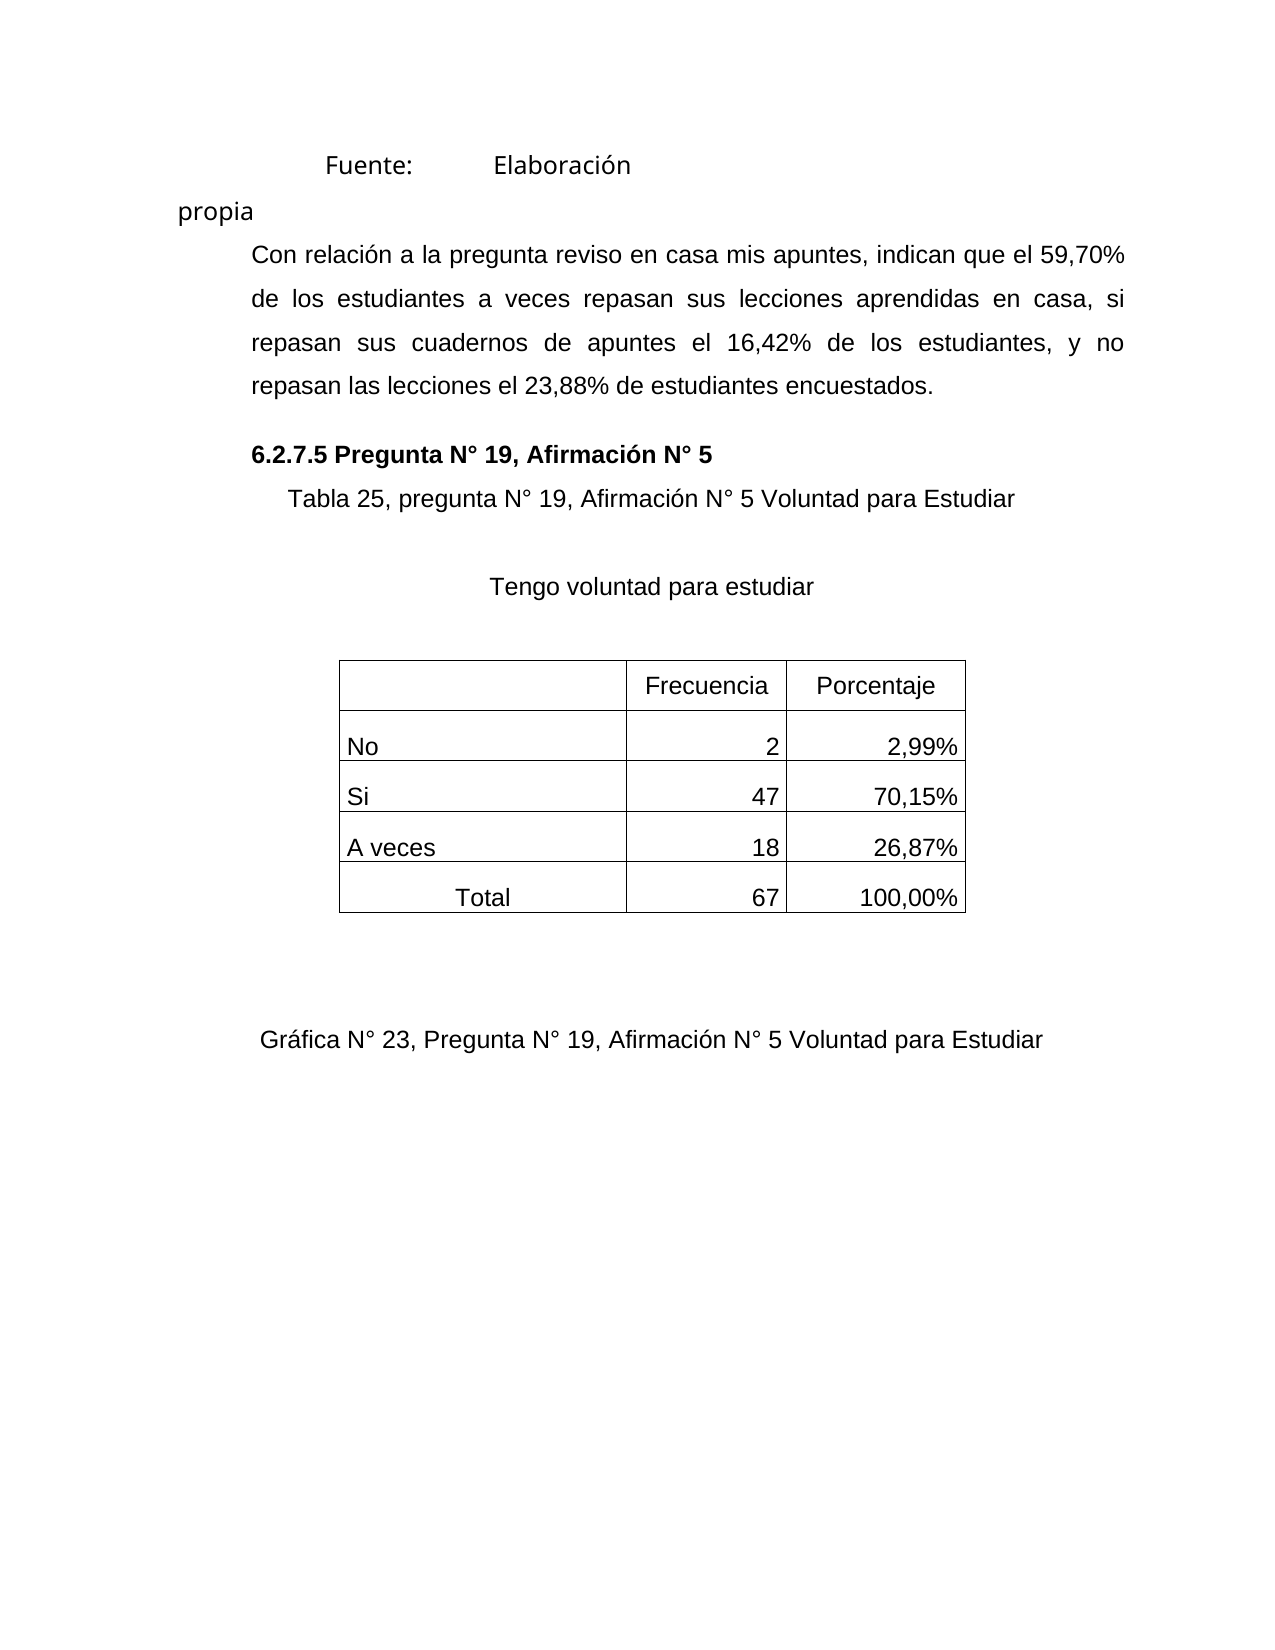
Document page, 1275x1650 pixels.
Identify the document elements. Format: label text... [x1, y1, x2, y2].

text Con relación a la pregunta reviso en casa mis apuntes, indican que el 59,70% de los estudiantes a veces repasan sus lecciones aprendidas en casa, si repasan sus cuadernos de apuntes el 16,42% de los estudiantes, y no repasan las lecciones el 23,88% de estudiantes encuestados. [251, 240, 1126, 400]
text Tengo voluntad para estudiar [177, 572, 1126, 600]
table_header [340, 661, 626, 710]
table_cell A veces [340, 812, 626, 861]
table_cell 2,99% [787, 711, 965, 760]
table_cell Total [340, 862, 626, 912]
table_cell 70,15% [787, 761, 965, 811]
table_cell 100,00% [787, 862, 965, 912]
table_cell Si [340, 761, 626, 811]
table_header Porcentaje [787, 661, 965, 710]
table_cell 47 [627, 761, 786, 811]
table_header Frecuencia [627, 661, 786, 710]
text Tabla 25, pregunta N° 19, Afirmación N° 5 Voluntad para Estudiar [177, 484, 1126, 512]
table_cell 26,87% [787, 812, 965, 861]
text Gráfica N° 23, Pregunta N° 19, Afirmación N° 5 Voluntad para Estudiar [177, 1025, 1126, 1054]
text 6.2.7.5 Pregunta N° 19, Afirmación N° 5 [251, 440, 1126, 468]
table_cell 18 [627, 812, 786, 861]
table_cell No [340, 711, 626, 760]
table_cell 67 [627, 862, 786, 912]
table_cell 2 [627, 711, 786, 760]
subtitle Fuente: Elaboración propia [177, 148, 631, 228]
